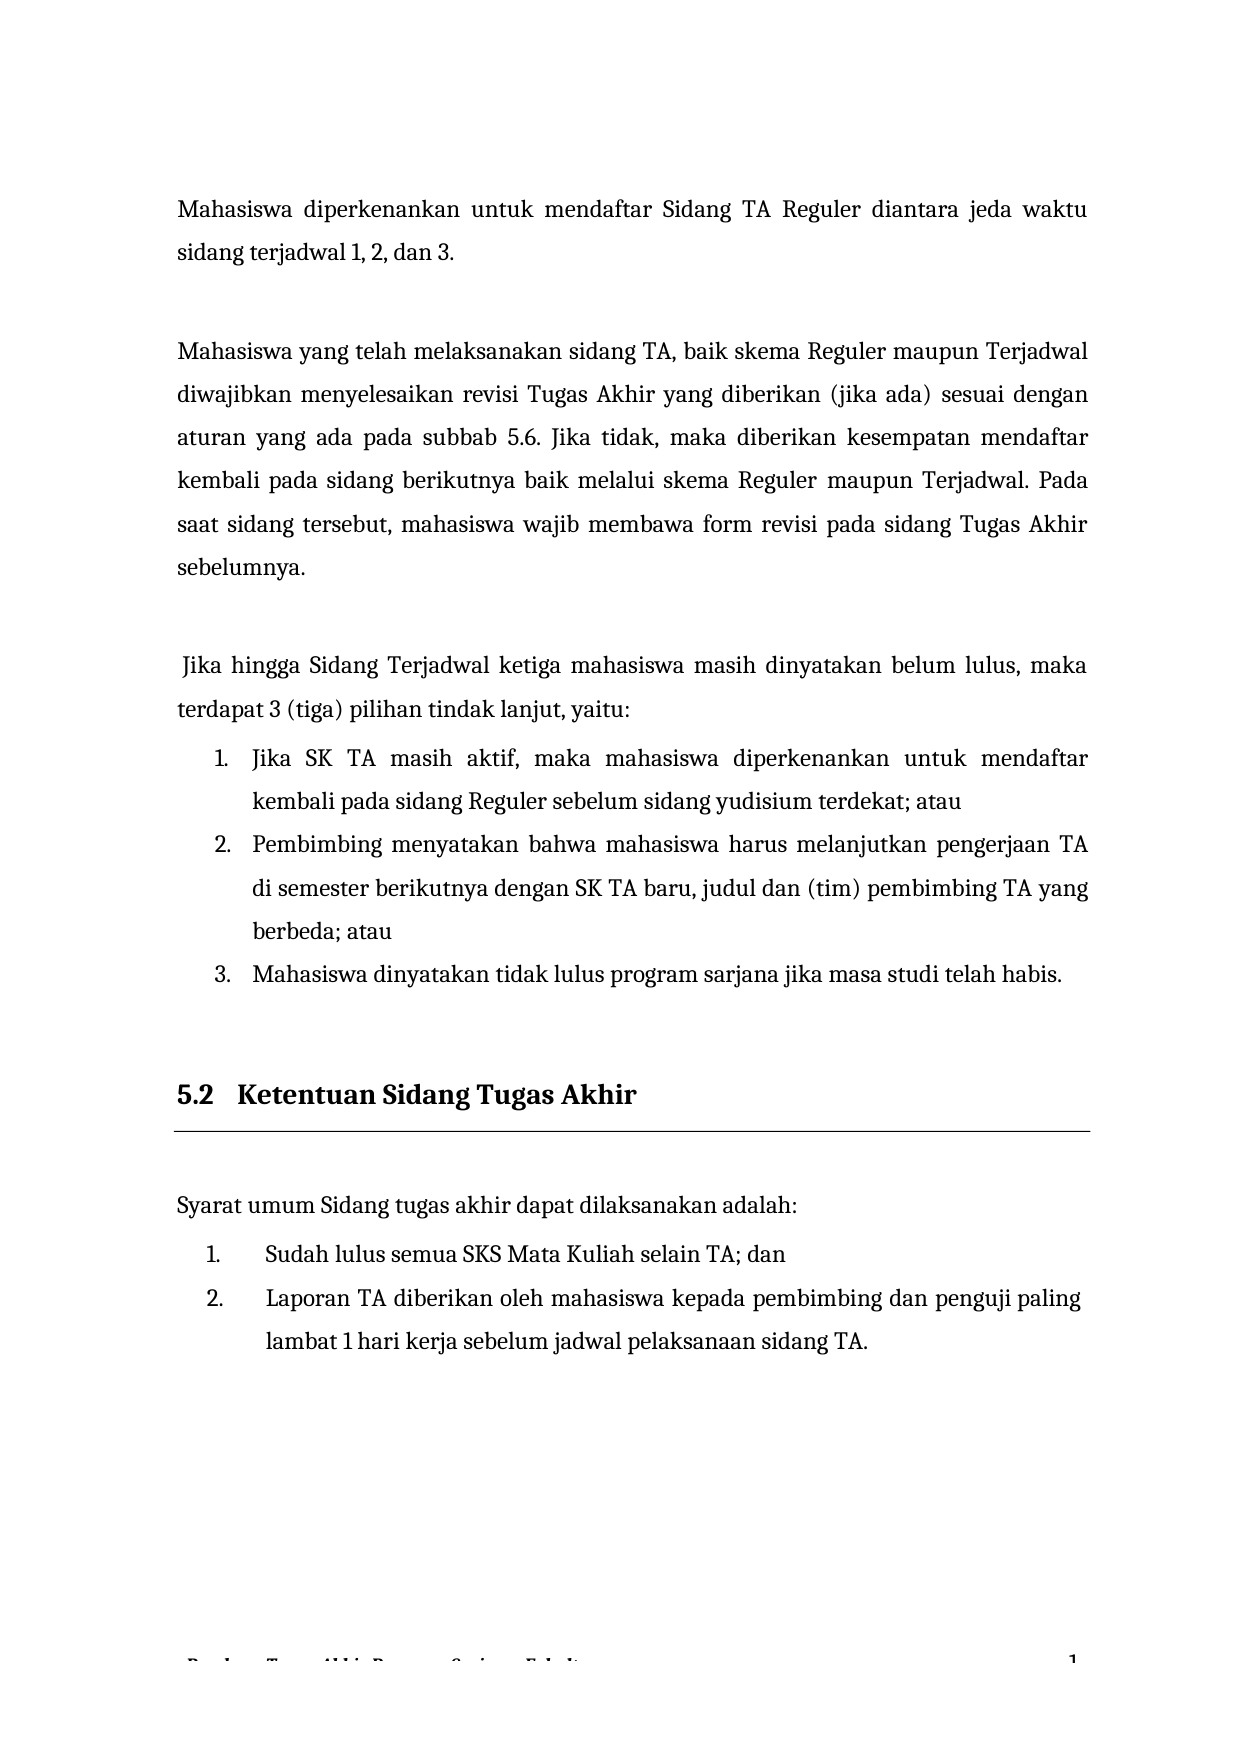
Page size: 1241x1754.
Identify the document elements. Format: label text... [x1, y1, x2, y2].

text Jika hingga Sidang Terjadwal ketiga mahasiswa masih dinyatakan belum lulus, maka terdapat 3 (tiga) pilihan tindak lanjut, yaitu: [177, 651, 1088, 723]
list Mahasiswa dinyatakan tidak lulus program sarjana jika masa studi telah habis. [214, 960, 1103, 988]
list Sudah lulus semua SKS Mata Kuliah selain TA; dan [206, 1240, 1103, 1269]
list Laporan TA diberikan oleh mahasiswa kepada pembimbing dan penguji paling lambat 1 hari kerja sebelum jadwal pelaksanaan sidang TA. [207, 1284, 1088, 1356]
list Pembimbing menyatakan bahwa mahasiswa harus melanjutkan pengerjaan TA di semester berikutnya dengan SK TA baru, judul dan (tim) pembimbing TA yang berbeda; atau [214, 830, 1088, 945]
text Mahasiswa diperkenankan untuk mendaftar Sidang TA Reguler diantara jeda waktu sidang terjadwal 1, 2, dan 3. [177, 195, 1088, 267]
subtitle Ketentuan Sidang Tugas Akhir [177, 1078, 1103, 1112]
text Mahasiswa yang telah melaksanakan sidang TA, baik skema Reguler maupun Terjadwal diwajibkan menyelesaikan revisi Tugas Akhir yang diberikan (jika ada) sesuai dengan aturan yang ada pada subbab 5.6. Jika tidak, maka diberikan kesempatan mendaftar kembali pada sidang berikutnya baik melalui skema Reguler maupun Terjadwal. Pada saat sidang tersebut, mahasiswa wajib membawa form revisi pada sidang Tugas Akhir sebelumnya. [177, 337, 1088, 581]
list Jika SK TA masih aktif, maka mahasiswa diperkenankan untuk mendaftar kembali pada sidang Reguler sebelum sidang yudisium terdekat; atau [214, 744, 1088, 816]
text Syarat umum Sidang tugas akhir dapat dilaksanakan adalah: [177, 1191, 1103, 1219]
